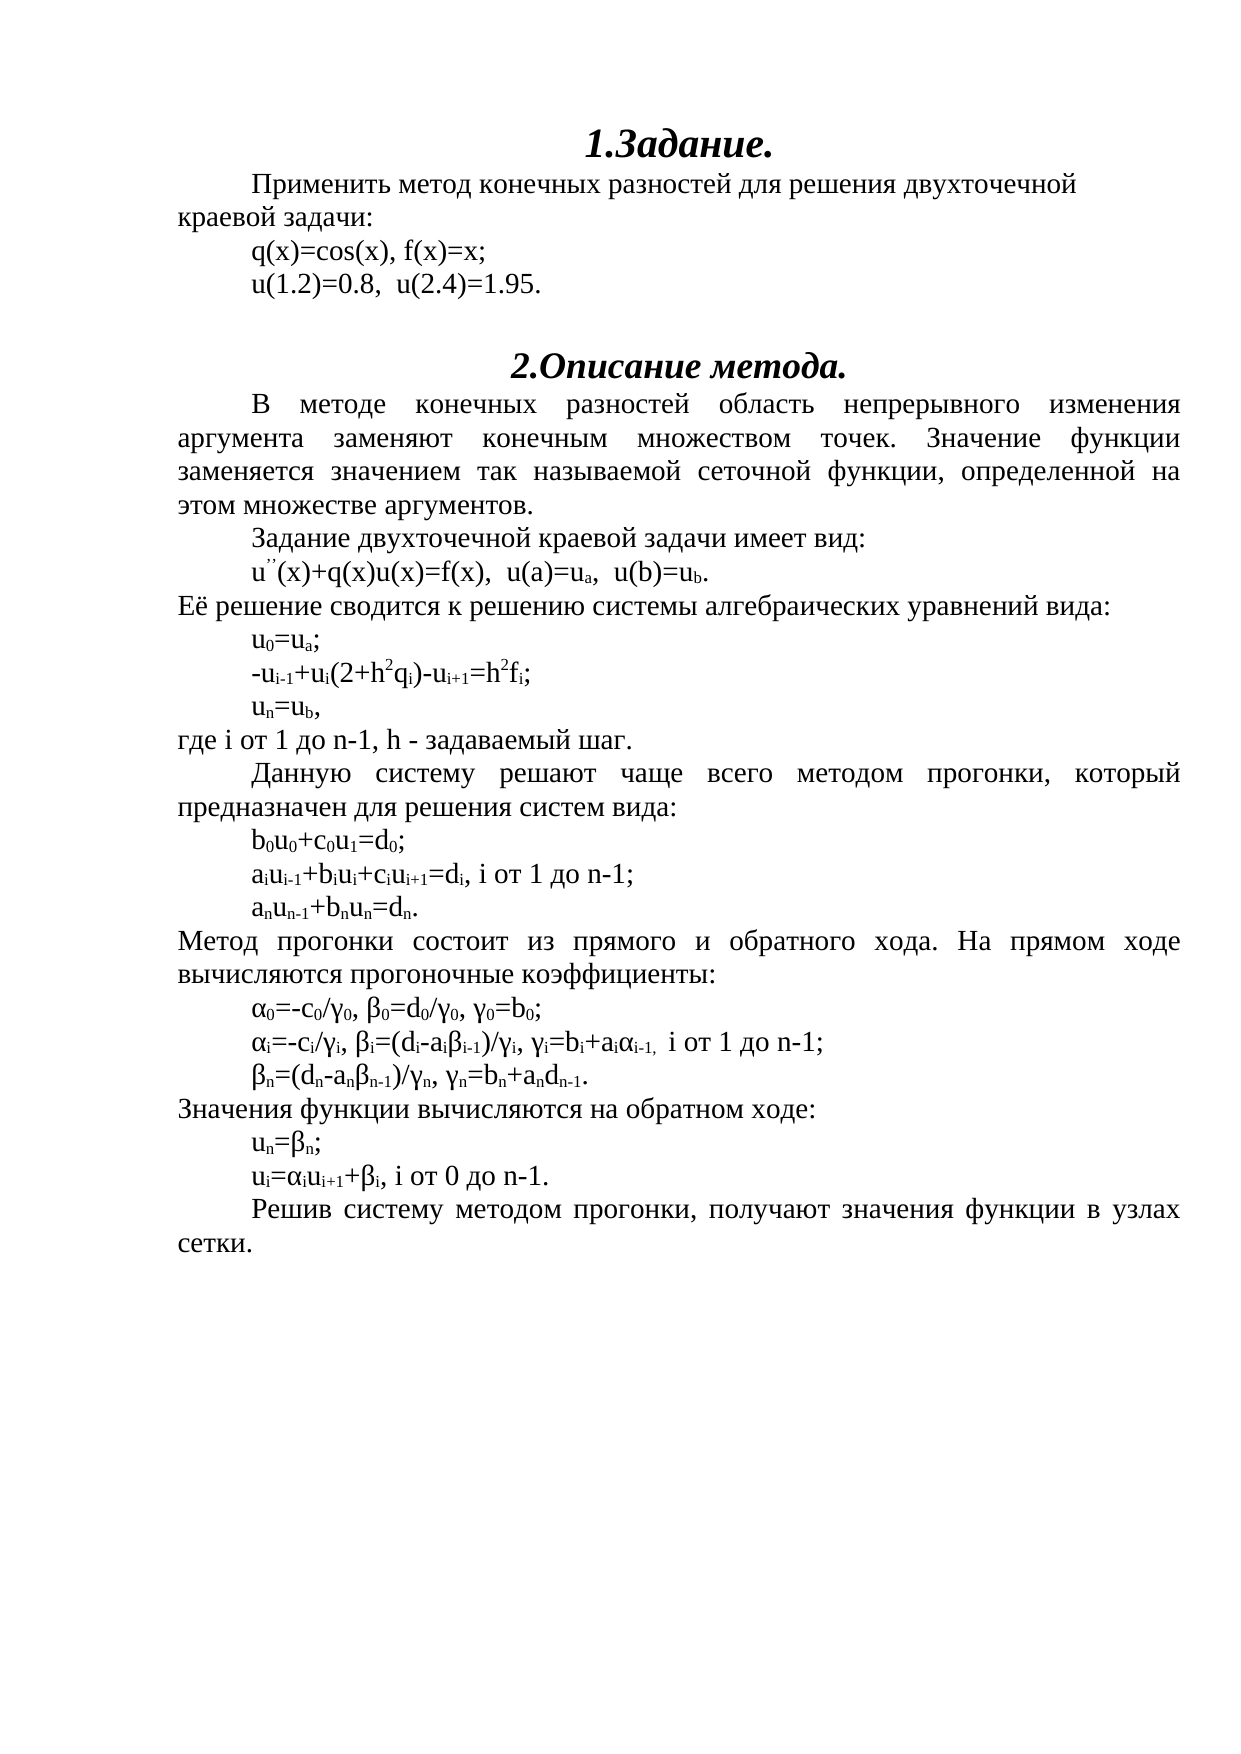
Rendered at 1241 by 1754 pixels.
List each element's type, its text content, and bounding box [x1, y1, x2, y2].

text anun-1+bnun=dn. [177, 889, 1181, 923]
text b0u0+c0u1=d0; [177, 822, 1181, 856]
text u’’(x)+q(x)u(x)=f(x), u(a)=ua, u(b)=ub. [177, 554, 1181, 588]
text Применить метод конечных разностей для решения двухточечной краевой задачи: [177, 166, 1181, 233]
text u0=ua; [177, 621, 1181, 655]
text 2.Описание метода. [177, 343, 1181, 386]
text 1.Задание. [177, 118, 1181, 166]
text q(x)=cos(x), f(x)=x; [177, 233, 1181, 267]
text Задание двухточечной краевой задачи имеет вид: [177, 521, 1181, 554]
text Значения функции вычисляются на обратном ходе: [177, 1091, 1181, 1124]
text aiui-1+biui+ciui+1=di, i от 1 до n-1; [177, 856, 1181, 889]
text un=ub, [177, 688, 1181, 722]
text α0=-c0/γ0, β0=d0/γ0, γ0=b0; [177, 990, 1181, 1024]
text αi=-ci/γi, βi=(di-aiβi-1)/γi, γi=bi+aiαi-1, i от 1 до n-1; [177, 1024, 1181, 1057]
text Её решение сводится к решению системы алгебраических уравнений вида: [177, 588, 1181, 621]
text Решив систему методом прогонки, получают значения функции в узлах сетки. [177, 1191, 1181, 1258]
text ui=αiui+1+βi, i от 0 до n-1. [177, 1158, 1181, 1191]
text un=βn; [177, 1124, 1181, 1158]
text где i от 1 до n-1, h - задаваемый шаг. [177, 722, 1181, 755]
text Метод прогонки состоит из прямого и обратного хода. На прямом ходе вычисляются прогоночные коэффициенты: [177, 923, 1181, 990]
text В методе конечных разностей область непрерывного изменения аргумента заменяют конечным множеством точек. Значение функции заменяется значением так называемой сеточной функции, определенной на этом множестве аргументов. [177, 386, 1181, 521]
text u(1.2)=0.8, u(2.4)=1.95. [177, 267, 1181, 300]
text -ui-1+ui(2+h2qi)-ui+1=h2fi; [177, 655, 1181, 688]
text βn=(dn-anβn-1)/γn, γn=bn+andn-1. [177, 1057, 1181, 1091]
text Данную систему решают чаще всего методом прогонки, который предназначен для решения систем вида: [177, 755, 1181, 822]
